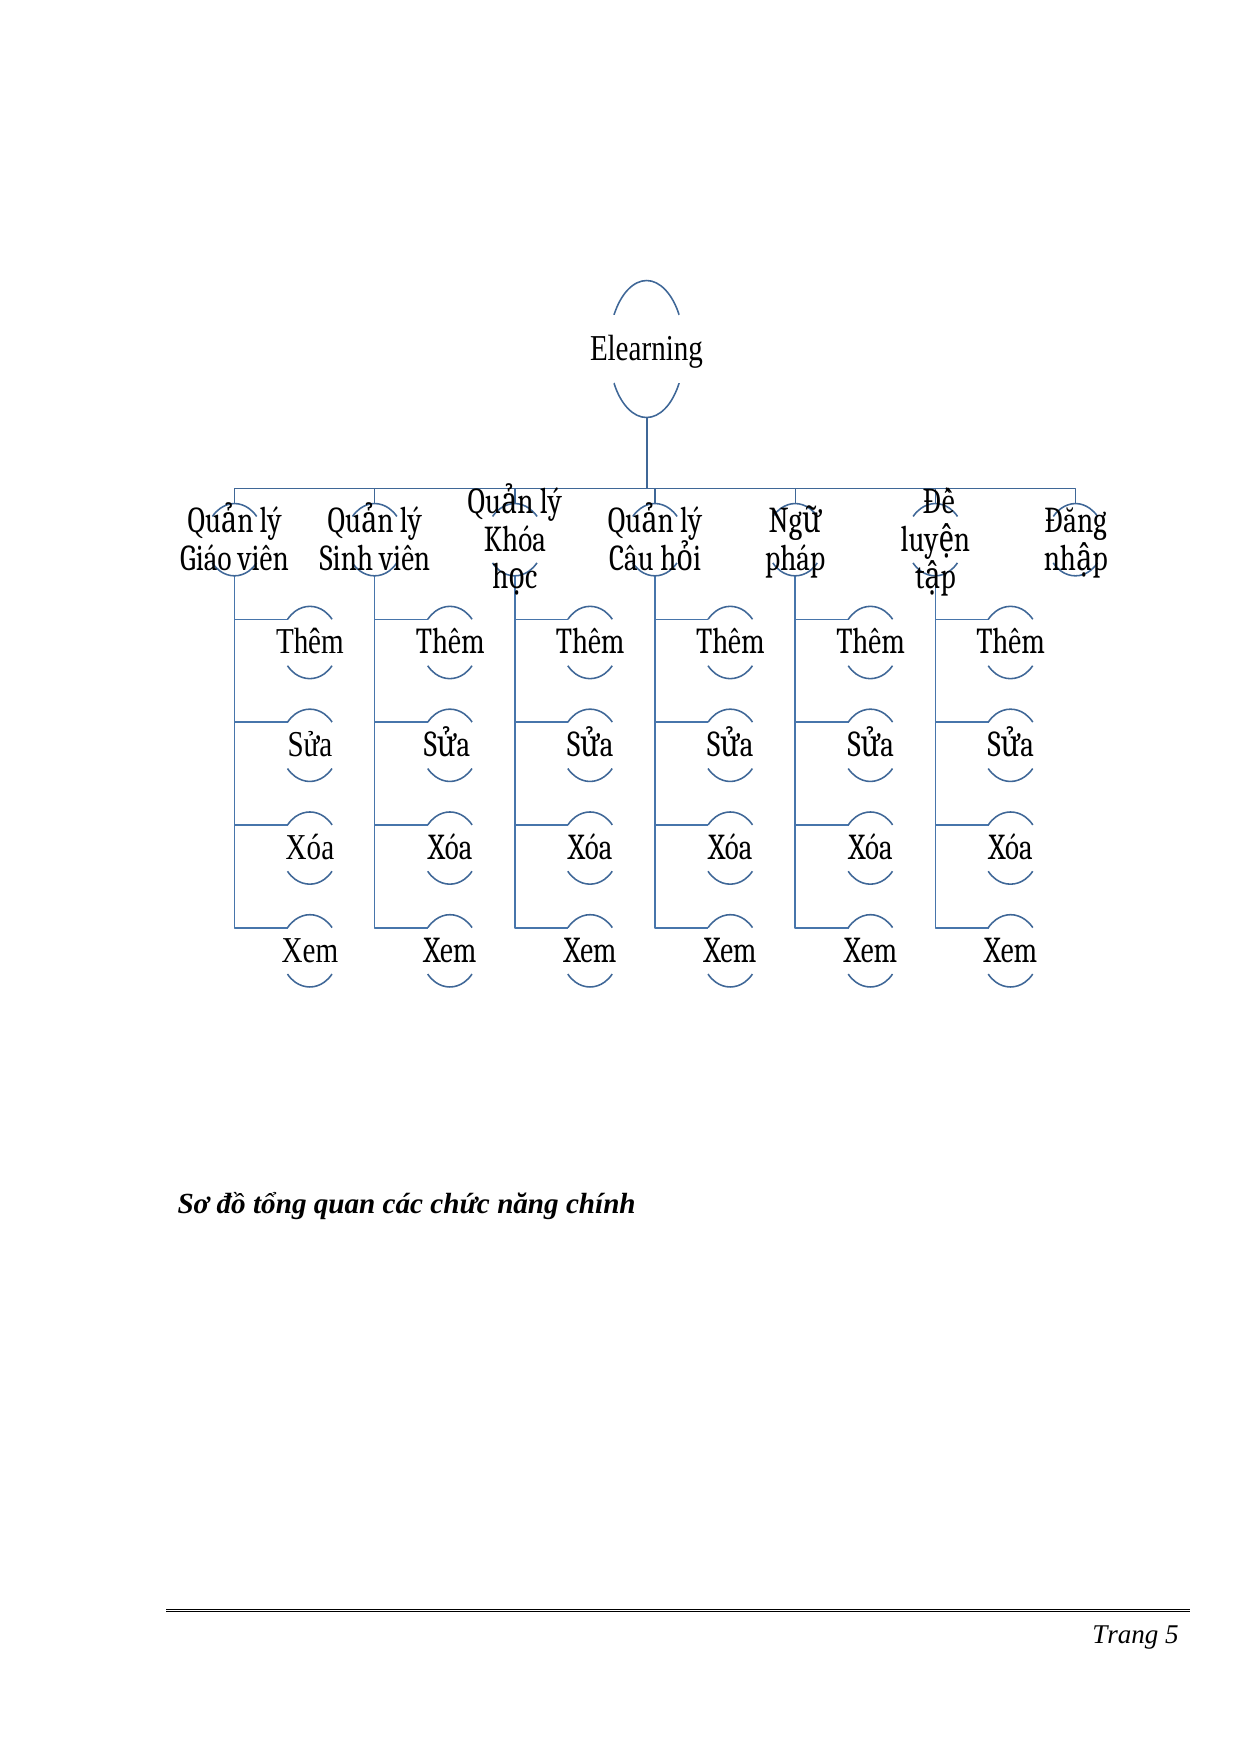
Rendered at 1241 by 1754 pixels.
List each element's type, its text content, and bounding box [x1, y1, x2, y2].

text Sơ đồ tổng quan các chức năng chính [177, 1186, 1122, 1220]
